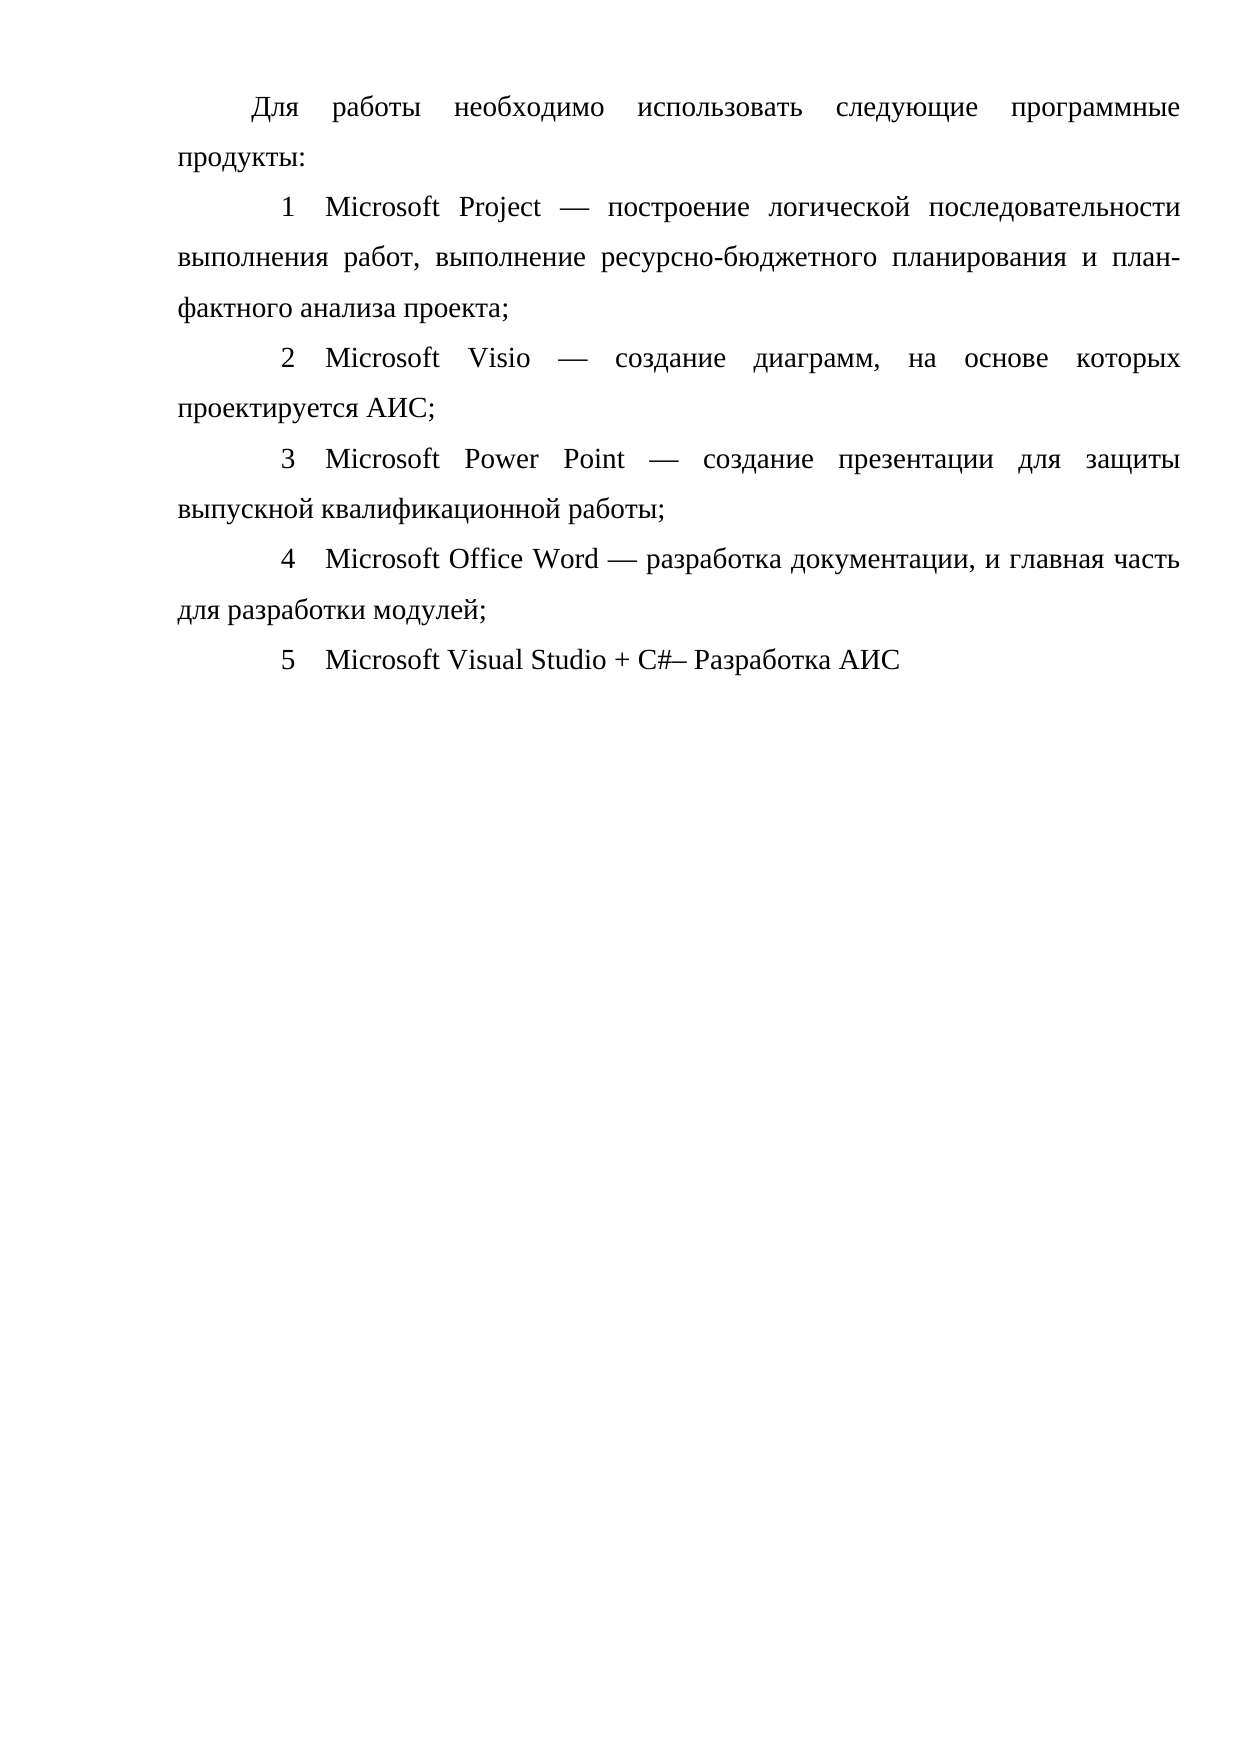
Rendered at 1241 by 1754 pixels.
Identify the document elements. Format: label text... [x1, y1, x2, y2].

list Microsoft Office Word — разработка документации, и главная часть для разработки модулей; [177, 541, 1181, 625]
text Для работы необходимо использовать следующие программные продукты: [177, 89, 1181, 172]
list Microsoft Project — построение логической последовательности выполнения работ, выполнение ресурсно-бюджетного планирования и план-фактного анализа проекта; [177, 189, 1181, 323]
list Microsoft Power Point — создание презентации для защиты выпускной квалификационной работы; [177, 441, 1181, 525]
list Microsoft Visual Studio + С#– Разработка АИС [177, 642, 1181, 676]
list Microsoft Visio — создание диаграмм, на основе которых проектируется АИС; [177, 340, 1181, 424]
